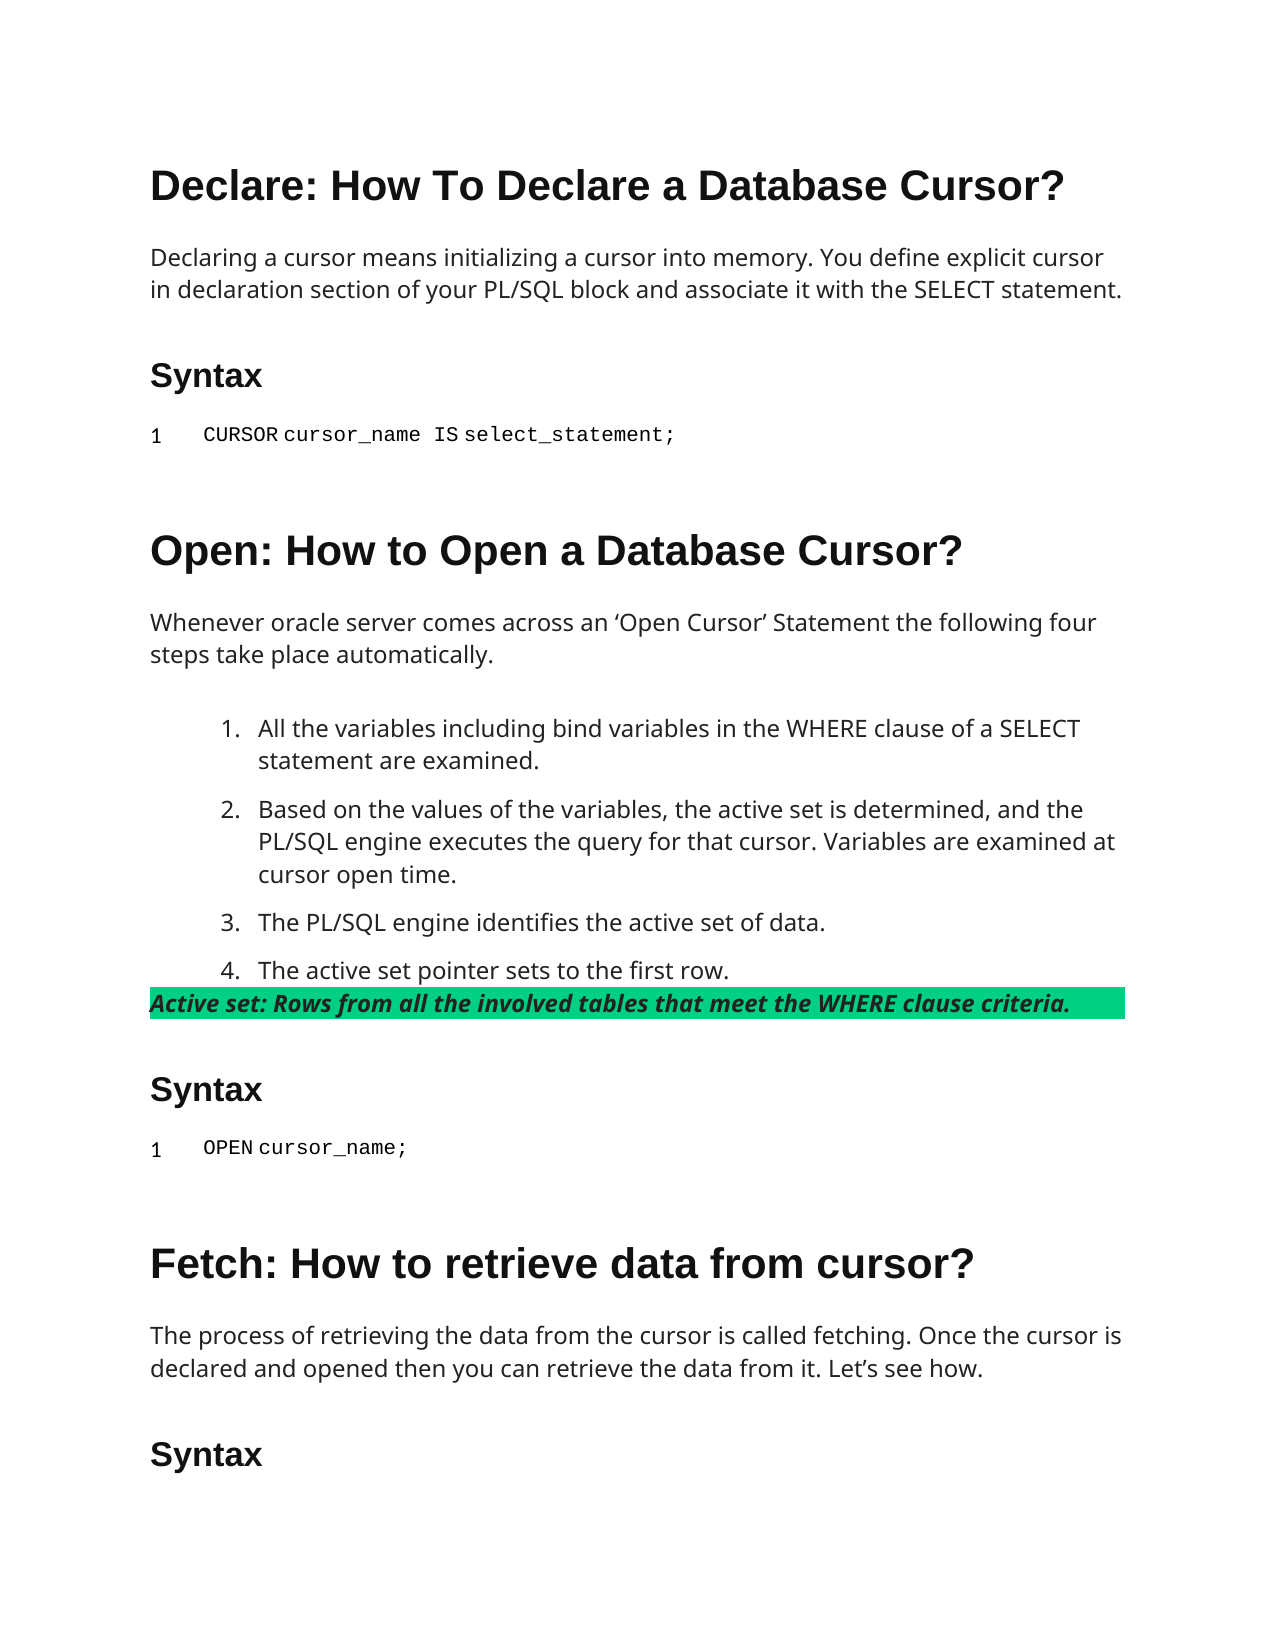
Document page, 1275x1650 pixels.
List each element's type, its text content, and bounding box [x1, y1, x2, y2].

subtitle Fetch: How to retrieve data from cursor? [150, 1228, 1125, 1288]
subtitle Declare: How To Declare a Database Cursor? [150, 150, 1125, 209]
table_header 1 [150, 421, 203, 468]
table_header 1 [150, 1135, 203, 1182]
text Declaring a cursor means initializing a cursor into memory. You define explicit cursor in declaration section of your PL/SQL block and associate it with the SELECT statement. [150, 241, 1125, 306]
text Active set: Rows from all the involved tables that meet the WHERE clause criteria. [150, 987, 1125, 1019]
text Whenever oracle server comes across an ‘Open Cursor’ Statement the following four steps take place automatically. [150, 606, 1125, 671]
list The active set pointer sets to the first row. [220, 954, 1125, 987]
list All the variables including bind variables in the WHERE clause of a SELECT statement are examined. [220, 712, 1125, 777]
text The process of retrieving the data from the cursor is called fetching. Once the cursor is declared and opened then you can retrieve the data from it. Let’s see how. [150, 1319, 1125, 1384]
table_header OPEN cursor_name; [203, 1135, 1237, 1182]
list The PL/SQL engine identifies the active set of data. [220, 906, 1125, 938]
table_header CURSOR cursor_name IS select_statement; [203, 421, 1237, 468]
list Based on the values of the variables, the active set is determined, and the PL/SQL engine executes the query for that cursor. Variables are examined at cursor open time. [220, 792, 1125, 890]
subtitle Open: How to Open a Database Cursor? [150, 515, 1125, 574]
subtitle Syntax [150, 1061, 1125, 1108]
subtitle Syntax [150, 1427, 1125, 1473]
subtitle Syntax [150, 348, 1125, 395]
